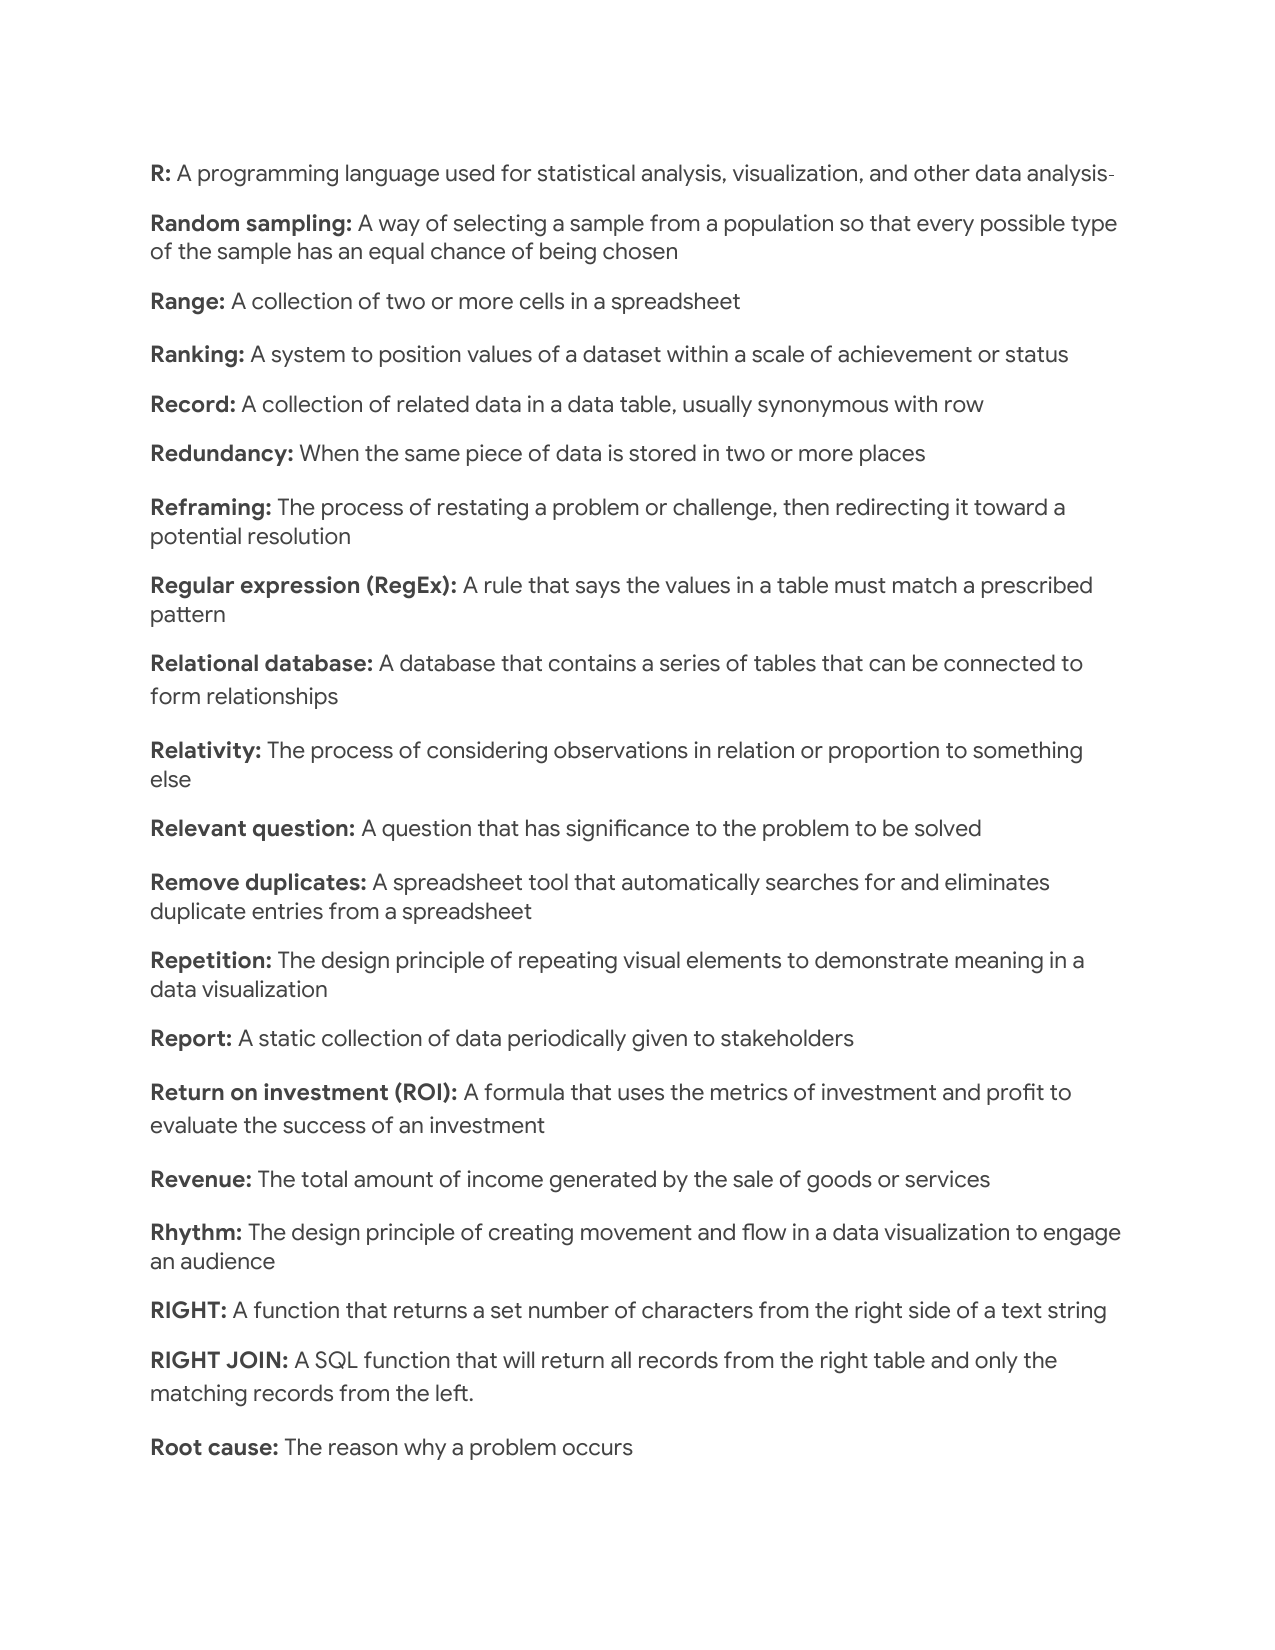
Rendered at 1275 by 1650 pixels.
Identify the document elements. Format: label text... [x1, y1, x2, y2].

text Remove duplicates: A spreadsheet tool that automatically searches for and eliminates duplicate entries from a spreadsheet [150, 868, 1125, 926]
text Root cause: The reason why a problem occurs [150, 1433, 1125, 1462]
text RIGHT: A function that returns a set number of characters from the right side of a text string [150, 1297, 1125, 1326]
text Repetition: The design principle of repeating visual elements to demonstrate meaning in a data visualization [150, 946, 1125, 1004]
text R: A programming language used for statistical analysis, visualization, and other data analysis [150, 159, 1125, 188]
text Rhythm: The design principle of creating movement and flow in a data visualization to engage an audience [150, 1219, 1125, 1276]
text Relativity: The process of considering observations in relation or proportion to something else [150, 736, 1125, 794]
text RIGHT JOIN: A SQL function that will return all records from the right table and only the matching records from the left. [150, 1346, 1125, 1408]
text Report: A static collection of data periodically given to stakeholders [150, 1024, 1125, 1053]
text Return on investment (ROI): A formula that uses the metrics of investment and profit to evaluate the success of an investment [150, 1078, 1125, 1140]
text Relational database: A database that contains a series of tables that can be connected to form relationships [150, 650, 1125, 711]
text Record: A collection of related data in a data table, usually synonymous with row [150, 390, 1125, 419]
text Random sampling: A way of selecting a sample from a population so that every possible type of the sample has an equal chance of being chosen [150, 209, 1125, 266]
text Ranking: A system to position values of a dataset within a scale of achievement or status [150, 341, 1125, 369]
text Regular expression (RegEx): A rule that says the values in a table must match a prescribed pattern [150, 572, 1125, 629]
text Reframing: The process of restating a problem or challenge, then redirecting it toward a potential resolution [150, 493, 1125, 551]
text Redundancy: When the same piece of data is stored in two or more places [150, 440, 1125, 468]
text Relevant question: A question that has significance to the problem to be solved [150, 814, 1125, 843]
text Range: A collection of two or more cells in a spreadsheet [150, 287, 1125, 316]
text Revenue: The total amount of income generated by the sale of goods or services [150, 1165, 1125, 1194]
